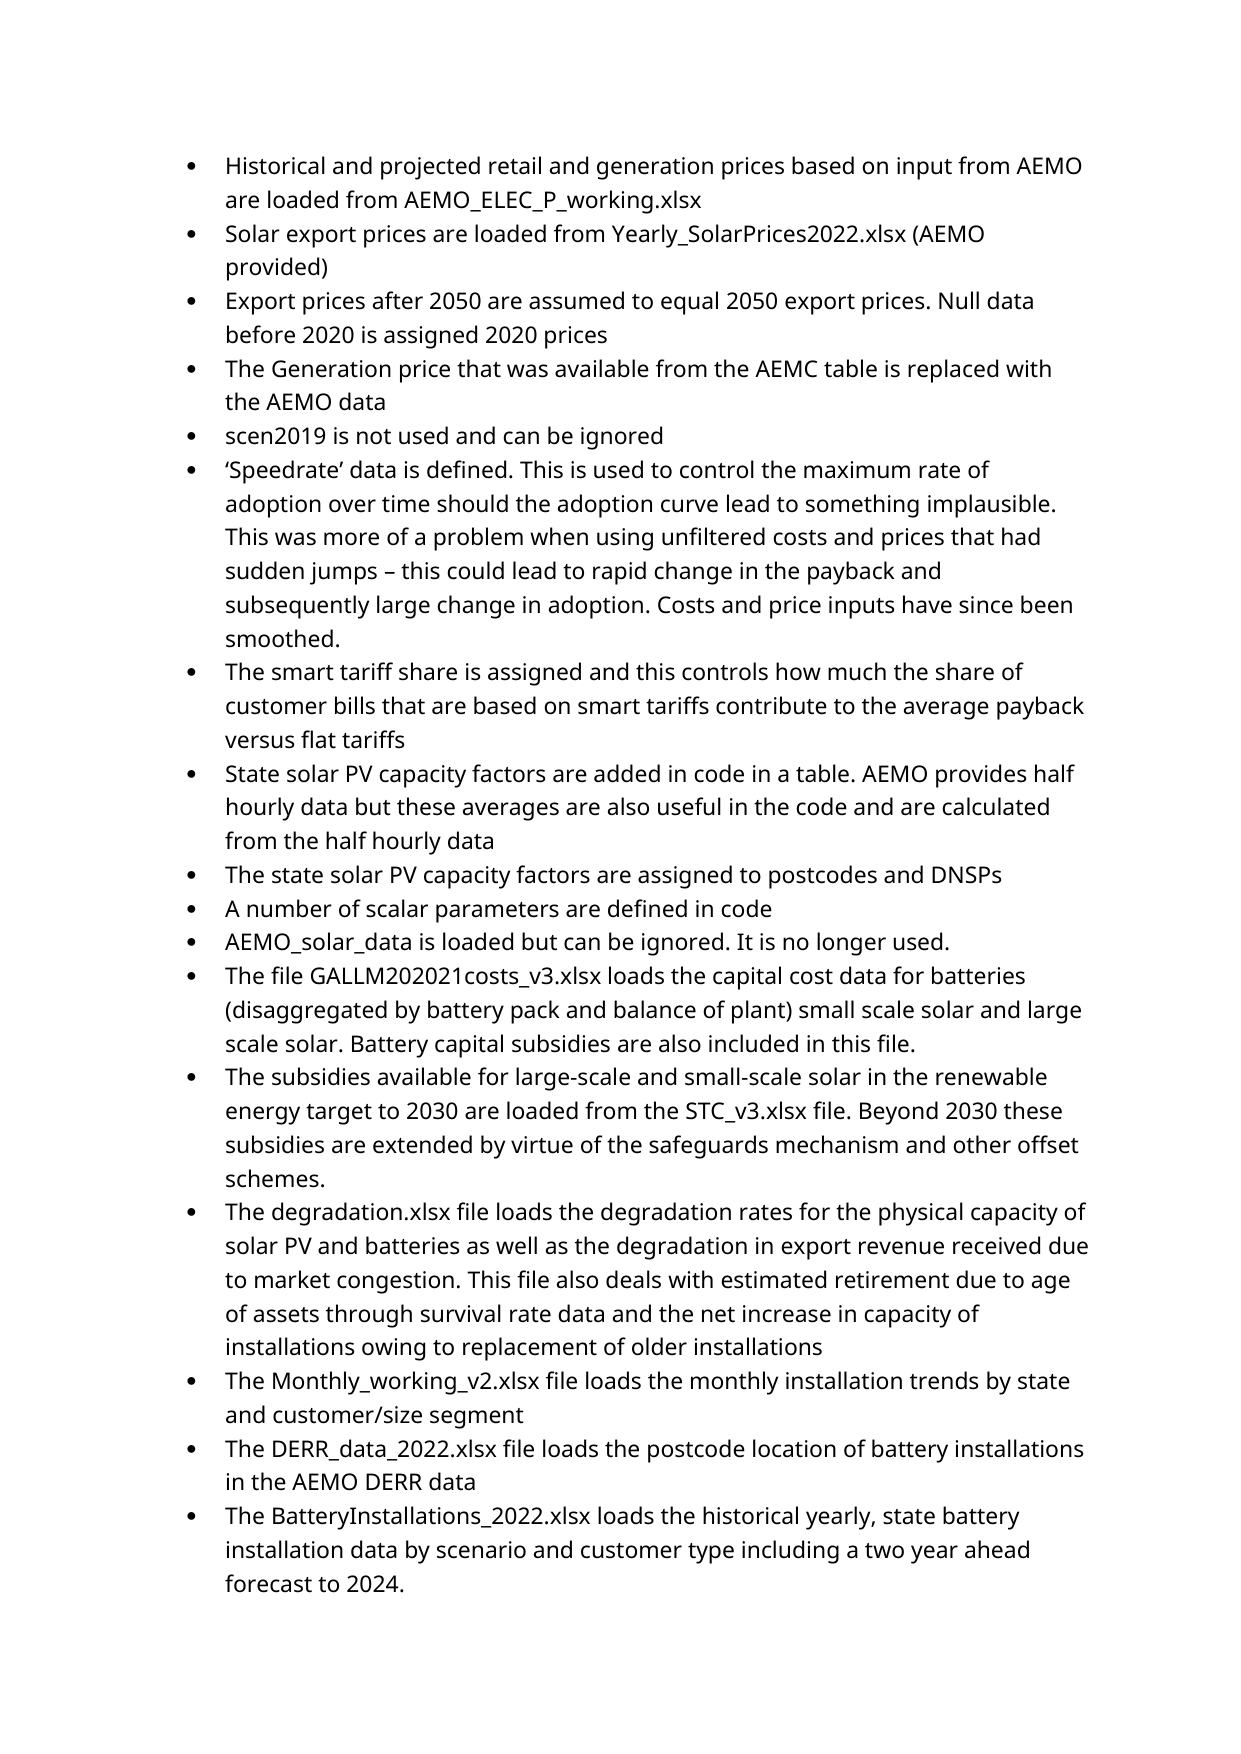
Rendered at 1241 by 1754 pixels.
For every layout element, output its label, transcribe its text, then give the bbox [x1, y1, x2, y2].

list The Generation price that was available from the AEMC table is replaced with the AEMO data [187, 352, 1090, 417]
list A number of scalar parameters are defined in code [187, 892, 1090, 924]
list The Monthly_working_v2.xlsx file loads the monthly installation trends by state and customer/size segment [187, 1365, 1090, 1430]
list The file GALLM202021costs_v3.xlsx loads the capital cost data for batteries (disaggregated by battery pack and balance of plant) small scale solar and large scale solar. Battery capital subsidies are also included in this file. [187, 960, 1090, 1059]
list Export prices after 2050 are assumed to equal 2050 export prices. Null data before 2020 is assigned 2020 prices [187, 285, 1090, 350]
list The BatteryInstallations_2022.xlsx loads the historical yearly, state battery installation data by scenario and customer type including a two year ahead forecast to 2024. [187, 1500, 1090, 1599]
list AEMO_solar_data is loaded but can be ignored. It is no longer used. [187, 926, 1090, 957]
list ‘Speedrate’ data is defined. This is used to control the maximum rate of adoption over time should the adoption curve lead to something implausible. This was more of a problem when using unfiltered costs and prices that had sudden jumps – this could lead to rapid change in the payback and subsequently large change in adoption. Costs and price inputs have since been smoothed. [187, 454, 1090, 654]
list The degradation.xlsx file loads the degradation rates for the physical capacity of solar PV and batteries as well as the degradation in export revenue received due to market congestion. This file also deals with estimated retirement due to age of assets through survival rate data and the net increase in capacity of installations owing to replacement of older installations [187, 1196, 1090, 1362]
list Solar export prices are loaded from Yearly_SolarPrices2022.xlsx (AEMO provided) [187, 217, 1090, 282]
list The subsidies available for large-scale and small-scale solar in the renewable energy target to 2030 are loaded from the STC_v3.xlsx file. Beyond 2030 these subsidies are extended by virtue of the safeguards mechanism and other offset schemes. [187, 1061, 1090, 1194]
list The DERR_data_2022.xlsx file loads the postcode location of battery installations in the AEMO DERR data [187, 1432, 1090, 1497]
list The state solar PV capacity factors are assigned to postcodes and DNSPs [187, 859, 1090, 890]
list State solar PV capacity factors are added in code in a table. AEMO provides half hourly data but these averages are also useful in the code and are calculated from the half hourly data [187, 757, 1090, 856]
list The smart tariff share is assigned and this controls how much the share of customer bills that are based on smart tariffs contribute to the average payback versus flat tariffs [187, 656, 1090, 755]
list Historical and projected retail and generation prices based on input from AEMO are loaded from AEMO_ELEC_P_working.xlsx [187, 150, 1090, 215]
list scen2019 is not used and can be ignored [187, 420, 1090, 451]
